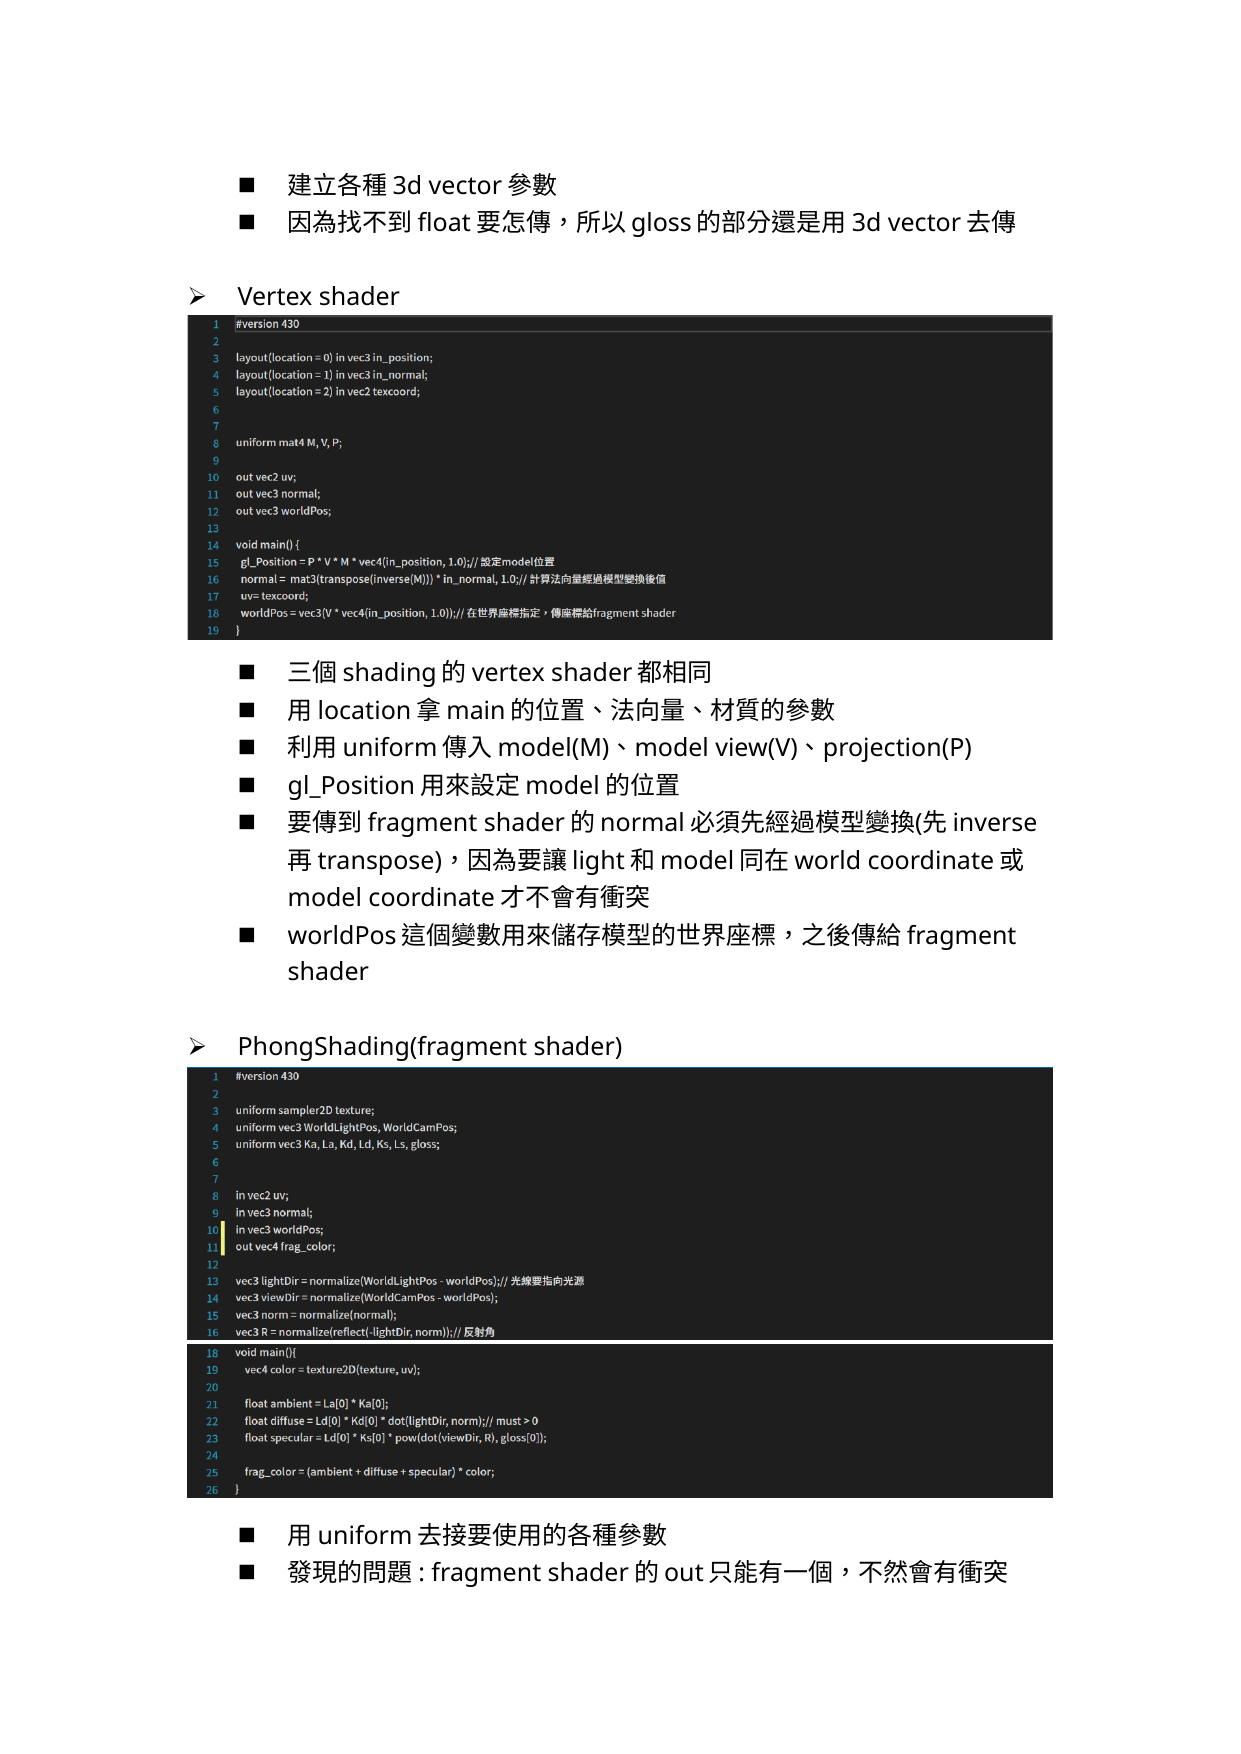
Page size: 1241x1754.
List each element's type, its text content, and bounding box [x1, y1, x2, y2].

list 建立各種3d vector參數 [237, 164, 1053, 202]
list 要傳到fragment shader的normal必須先經過模型變換(先inverse再transpose)，因為要讓light和model同在world coordinate或model coordinate才不會有衝突 [237, 802, 1053, 914]
picture [187, 315, 1053, 640]
list 用uniform去接要使用的各種參數 [237, 1498, 1053, 1552]
list Vertex shader [187, 277, 1053, 314]
list 因為找不到float要怎傳，所以gloss的部分還是用3d vector去傳 [237, 202, 1053, 239]
list 發現的問題 : fragment shader的out只能有一個，不然會有衝突 [237, 1552, 1053, 1589]
list PhongShading(fragment shader) [187, 1027, 1053, 1064]
picture [187, 1067, 1053, 1340]
list worldPos這個變數用來儲存模型的世界座標，之後傳給fragment shader [237, 914, 1053, 989]
picture [187, 1344, 1053, 1498]
list gl_Position用來設定model的位置 [237, 764, 1053, 802]
list 三個shading的vertex shader都相同 [237, 640, 1053, 689]
list 用location拿main的位置、法向量、材質的參數 [237, 689, 1053, 727]
list 利用uniform傳入model(M)、model view(V)、projection(P) [237, 727, 1053, 764]
